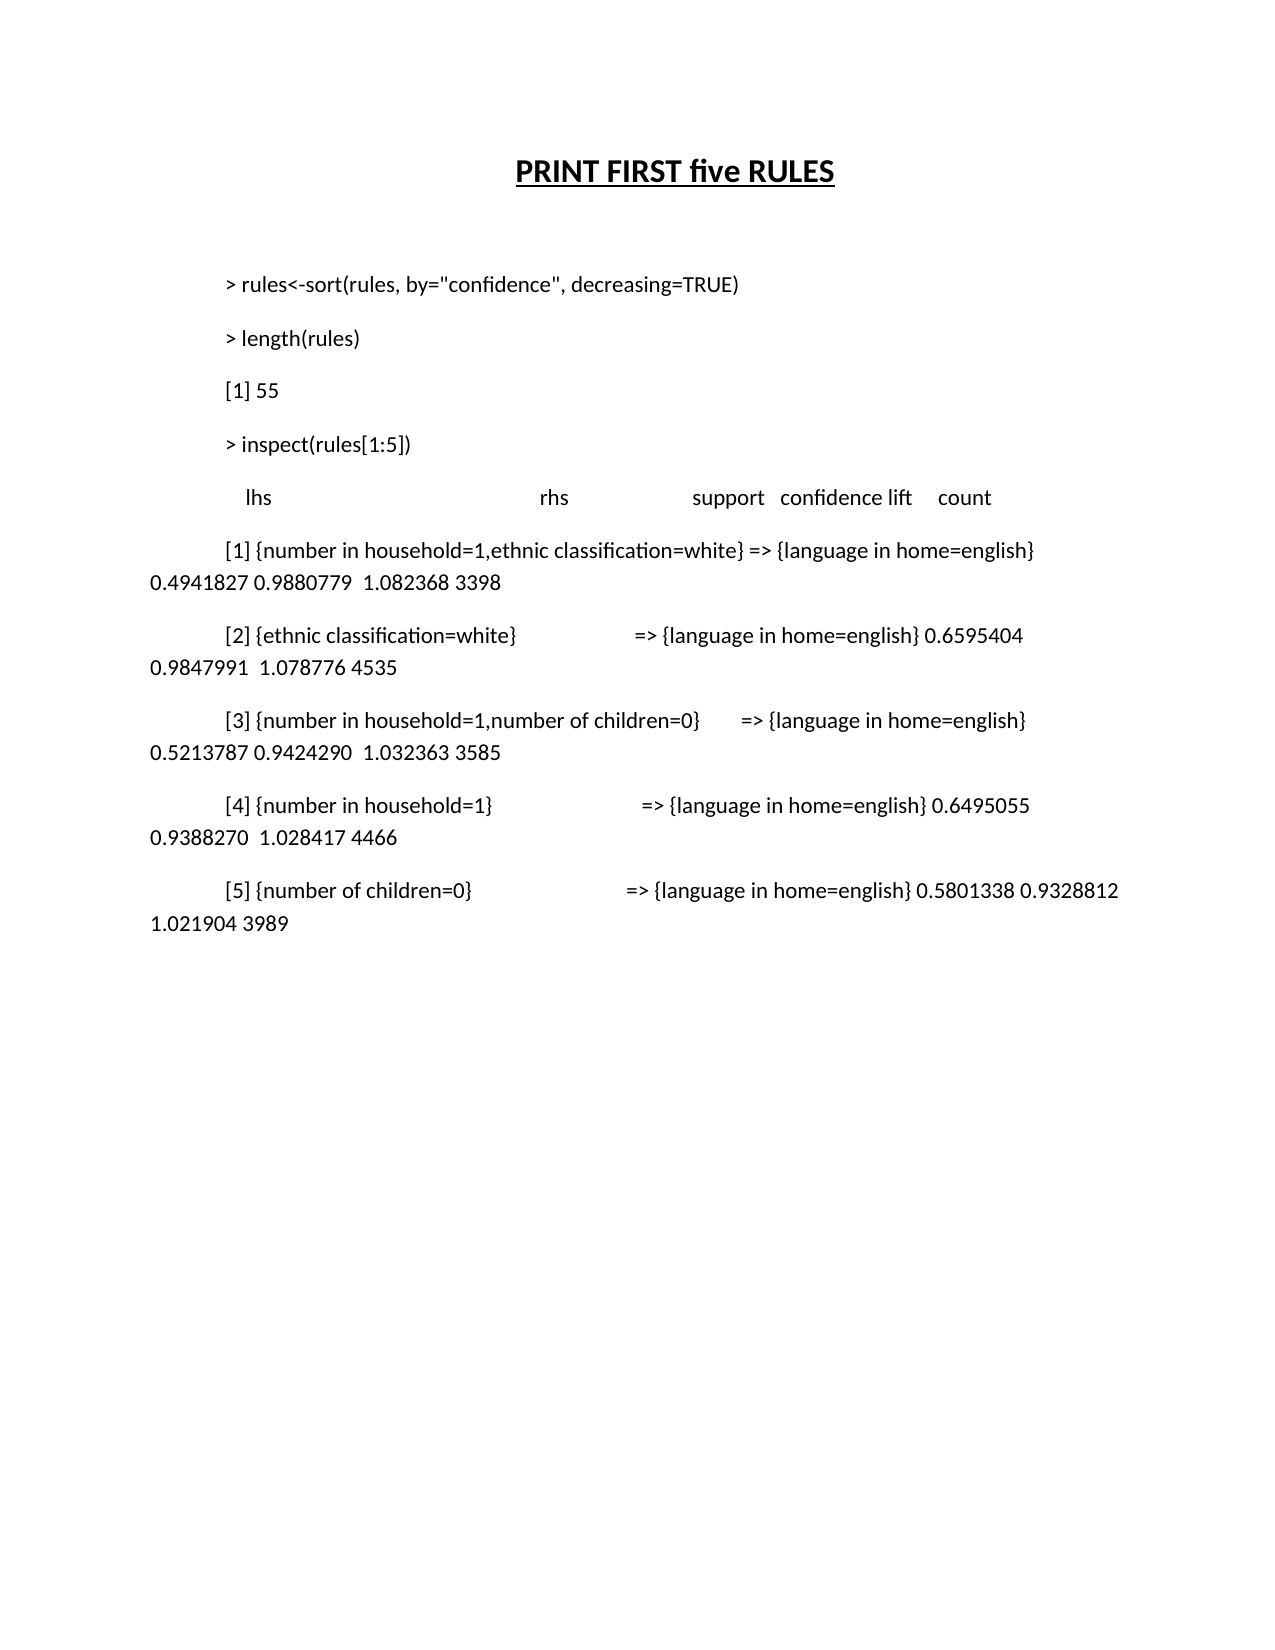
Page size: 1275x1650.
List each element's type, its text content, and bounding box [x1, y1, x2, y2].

text [2] {ethnic classification=white} => {language in home=english} 0.6595404 0.9847991 1.078776 4535 [150, 621, 1125, 681]
text [5] {number of children=0} => {language in home=english} 0.5801338 0.9328812 1.021904 3989 [150, 877, 1125, 937]
text > length(rules) [150, 324, 1125, 352]
text > inspect(rules[1:5]) [150, 430, 1125, 458]
text > rules<-sort(rules, by="confidence", decreasing=TRUE) [150, 271, 1125, 299]
text [3] {number in household=1,number of children=0} => {language in home=english} 0.5213787 0.9424290 1.032363 3585 [150, 706, 1125, 766]
text lhs rhs support confidence lift count [150, 483, 1125, 511]
text PRINT FIRST five RULES [150, 150, 1125, 191]
text [1] 55 [150, 377, 1125, 405]
text [4] {number in household=1} => {language in home=english} 0.6495055 0.9388270 1.028417 4466 [150, 791, 1125, 852]
text [1] {number in household=1,ethnic classification=white} => {language in home=english} 0.4941827 0.9880779 1.082368 3398 [150, 536, 1125, 596]
